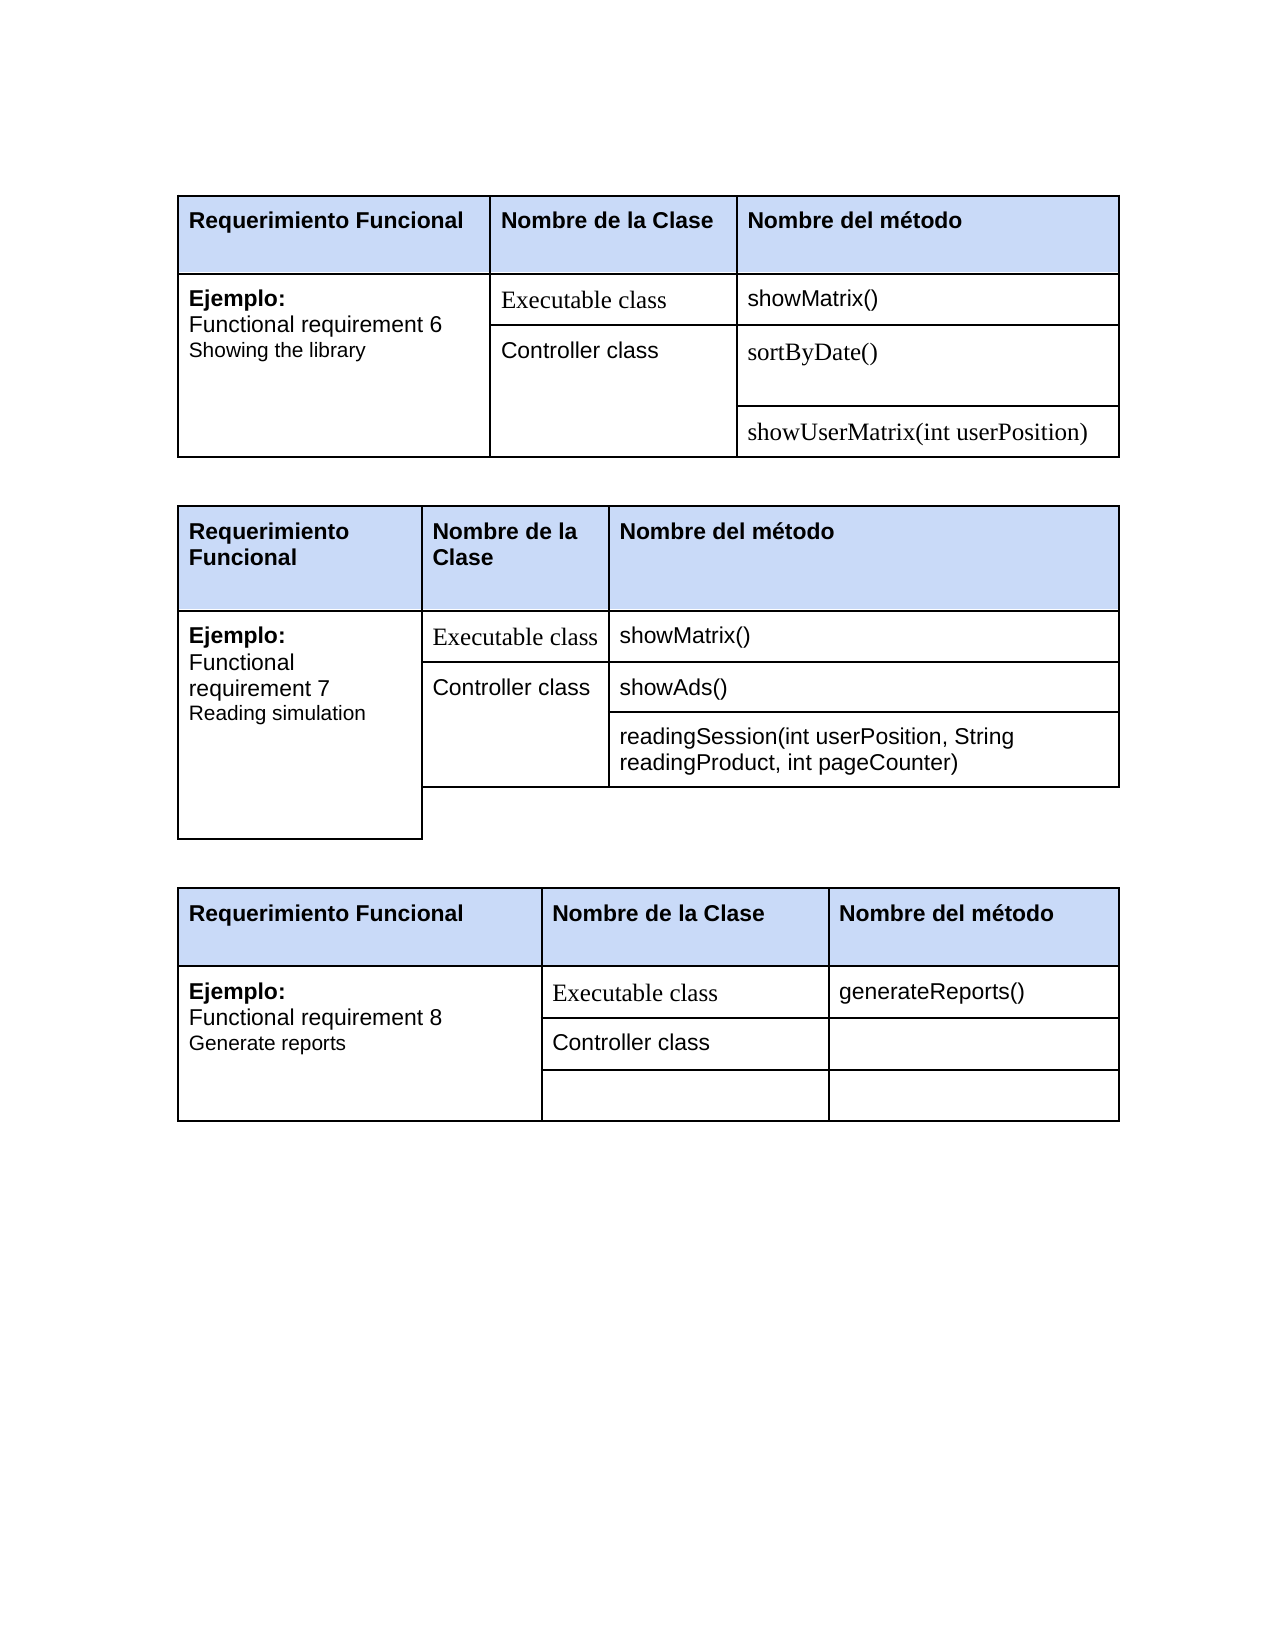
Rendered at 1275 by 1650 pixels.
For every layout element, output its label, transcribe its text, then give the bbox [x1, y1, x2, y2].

table_cell showMatrix() [610, 612, 1118, 661]
table_cell Ejemplo: Functional requirement 8 Generate reports [179, 967, 541, 1120]
table_cell Controller class [423, 663, 608, 786]
table_header Nombre del método [830, 889, 1118, 965]
table_cell [830, 1019, 1118, 1068]
table_cell Controller class [491, 326, 736, 456]
table_header Requerimiento Funcional [179, 197, 489, 272]
table_cell showAds() [610, 663, 1118, 711]
table_header Nombre del método [738, 197, 1118, 272]
table_header Nombre de la Clase [491, 197, 736, 272]
table_header Requerimiento Funcional [179, 507, 421, 609]
table_cell readingSession(int userPosition, String readingProduct, int pageCounter) [610, 713, 1118, 786]
table_cell showUserMatrix(int userPosition) [738, 407, 1118, 456]
table_cell generateReports() [830, 967, 1118, 1017]
table_cell Controller class [543, 1019, 828, 1068]
table_cell Ejemplo: Functional requirement 6 Showing the library [179, 275, 489, 456]
table_cell Ejemplo: Functional requirement 7 Reading simulation [179, 612, 421, 838]
table_cell Executable class [543, 967, 828, 1017]
table_cell Executable class [491, 275, 736, 324]
table_header Nombre de la Clase [543, 889, 828, 965]
table_header Requerimiento Funcional [179, 889, 541, 965]
table_cell sortByDate() [738, 326, 1118, 404]
table_cell [830, 1071, 1118, 1120]
table_cell [543, 1071, 828, 1120]
table_header Nombre de la Clase [423, 507, 608, 609]
table_header Nombre del método [610, 507, 1118, 609]
table_cell showMatrix() [738, 275, 1118, 324]
table_cell Executable class [423, 612, 608, 661]
